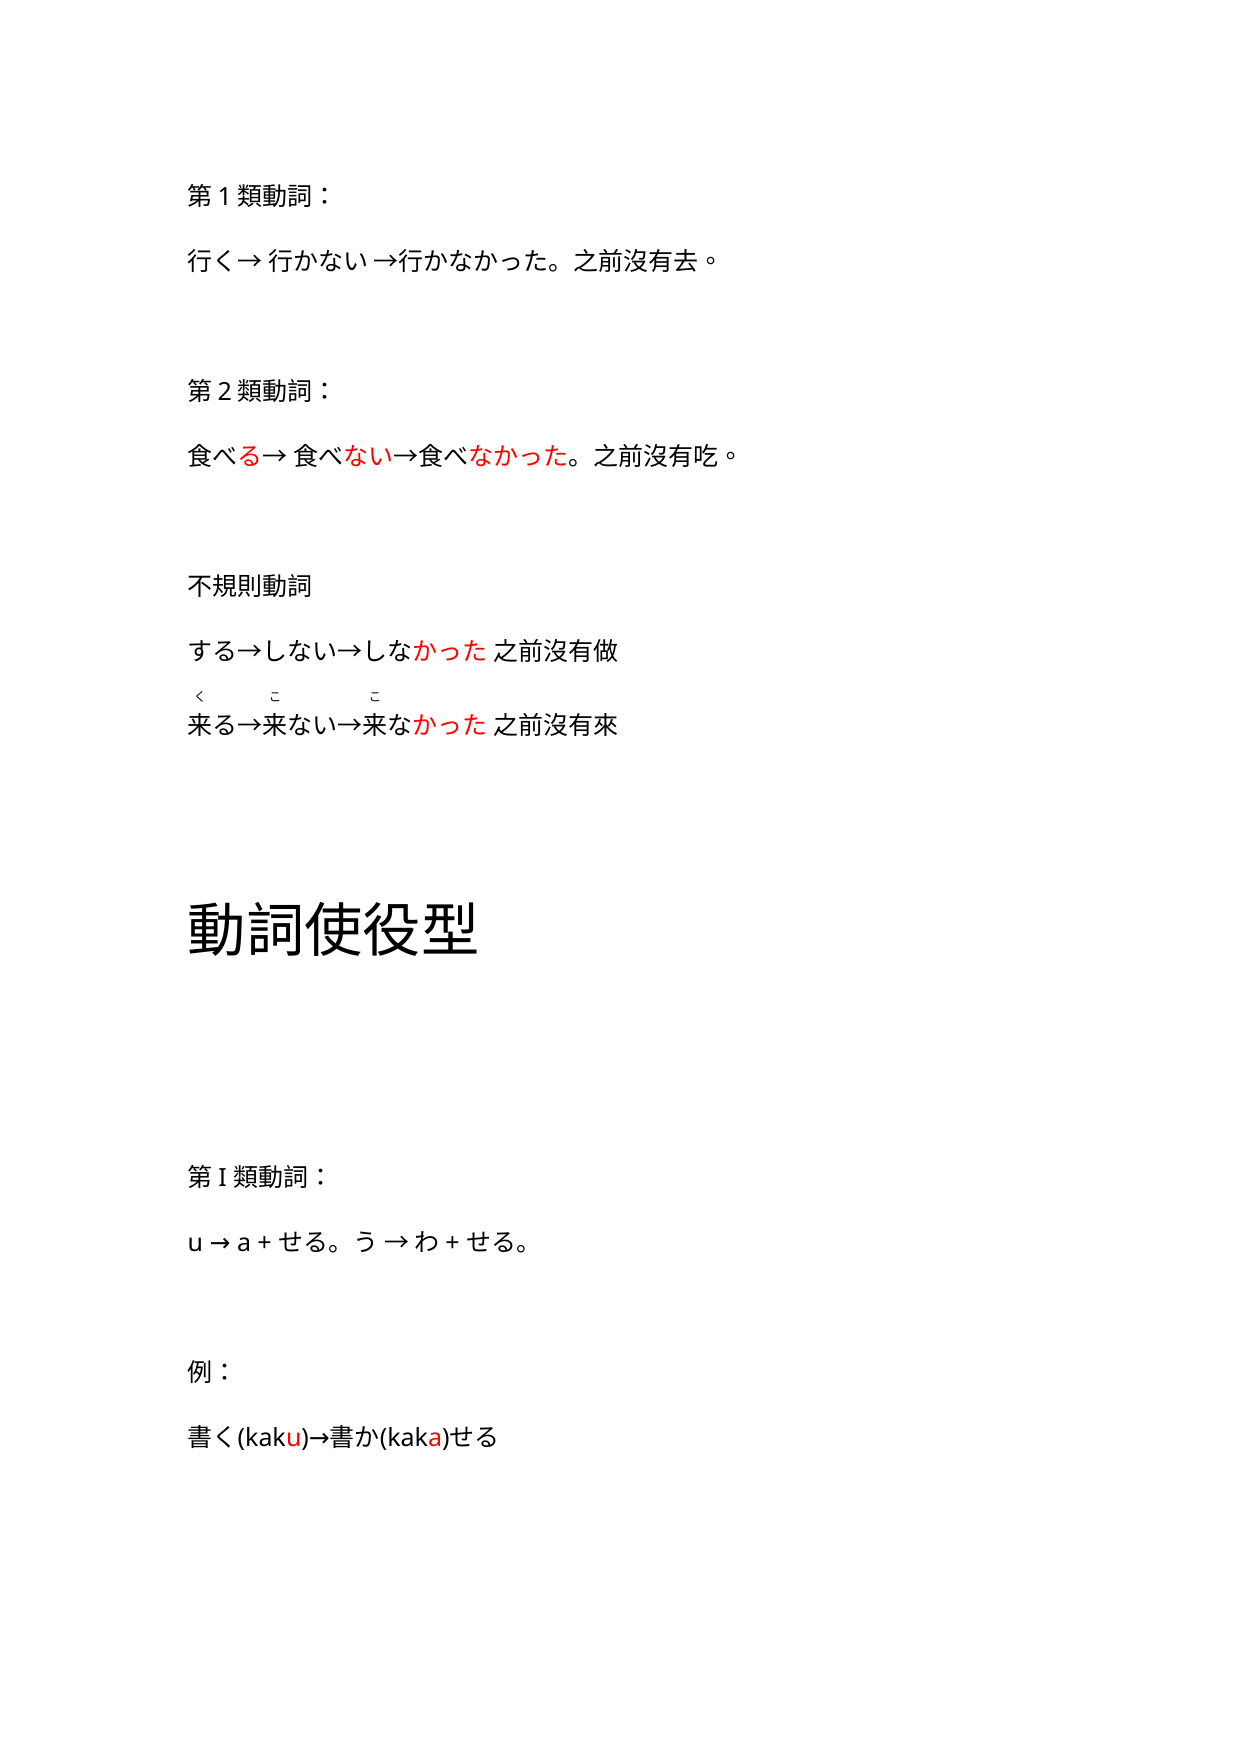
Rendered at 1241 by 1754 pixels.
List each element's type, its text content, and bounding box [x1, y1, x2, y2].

text u → a + せる。う → わ + せる。 [187, 1208, 1053, 1273]
text 第2類動詞： [187, 357, 1053, 422]
subtitle 動詞使役型 [187, 877, 1053, 974]
text 例： [187, 1338, 1053, 1403]
text 第1類動詞： [187, 162, 1053, 227]
text る→ない→なかった 之前沒有來 [187, 682, 1053, 747]
text する→しない→しなかった 之前沒有做 [187, 617, 1053, 682]
text 不規則動詞 [187, 552, 1053, 617]
text 書く(kaku)→書か(kaka)せる [187, 1403, 1053, 1468]
text 行く→ 行かない →行かなかった。之前沒有去。 [187, 227, 1053, 292]
text 食べる→ 食べない→食べなかった。之前沒有吃。 [187, 422, 1053, 487]
text 第 I 類動詞： [187, 1143, 1053, 1208]
